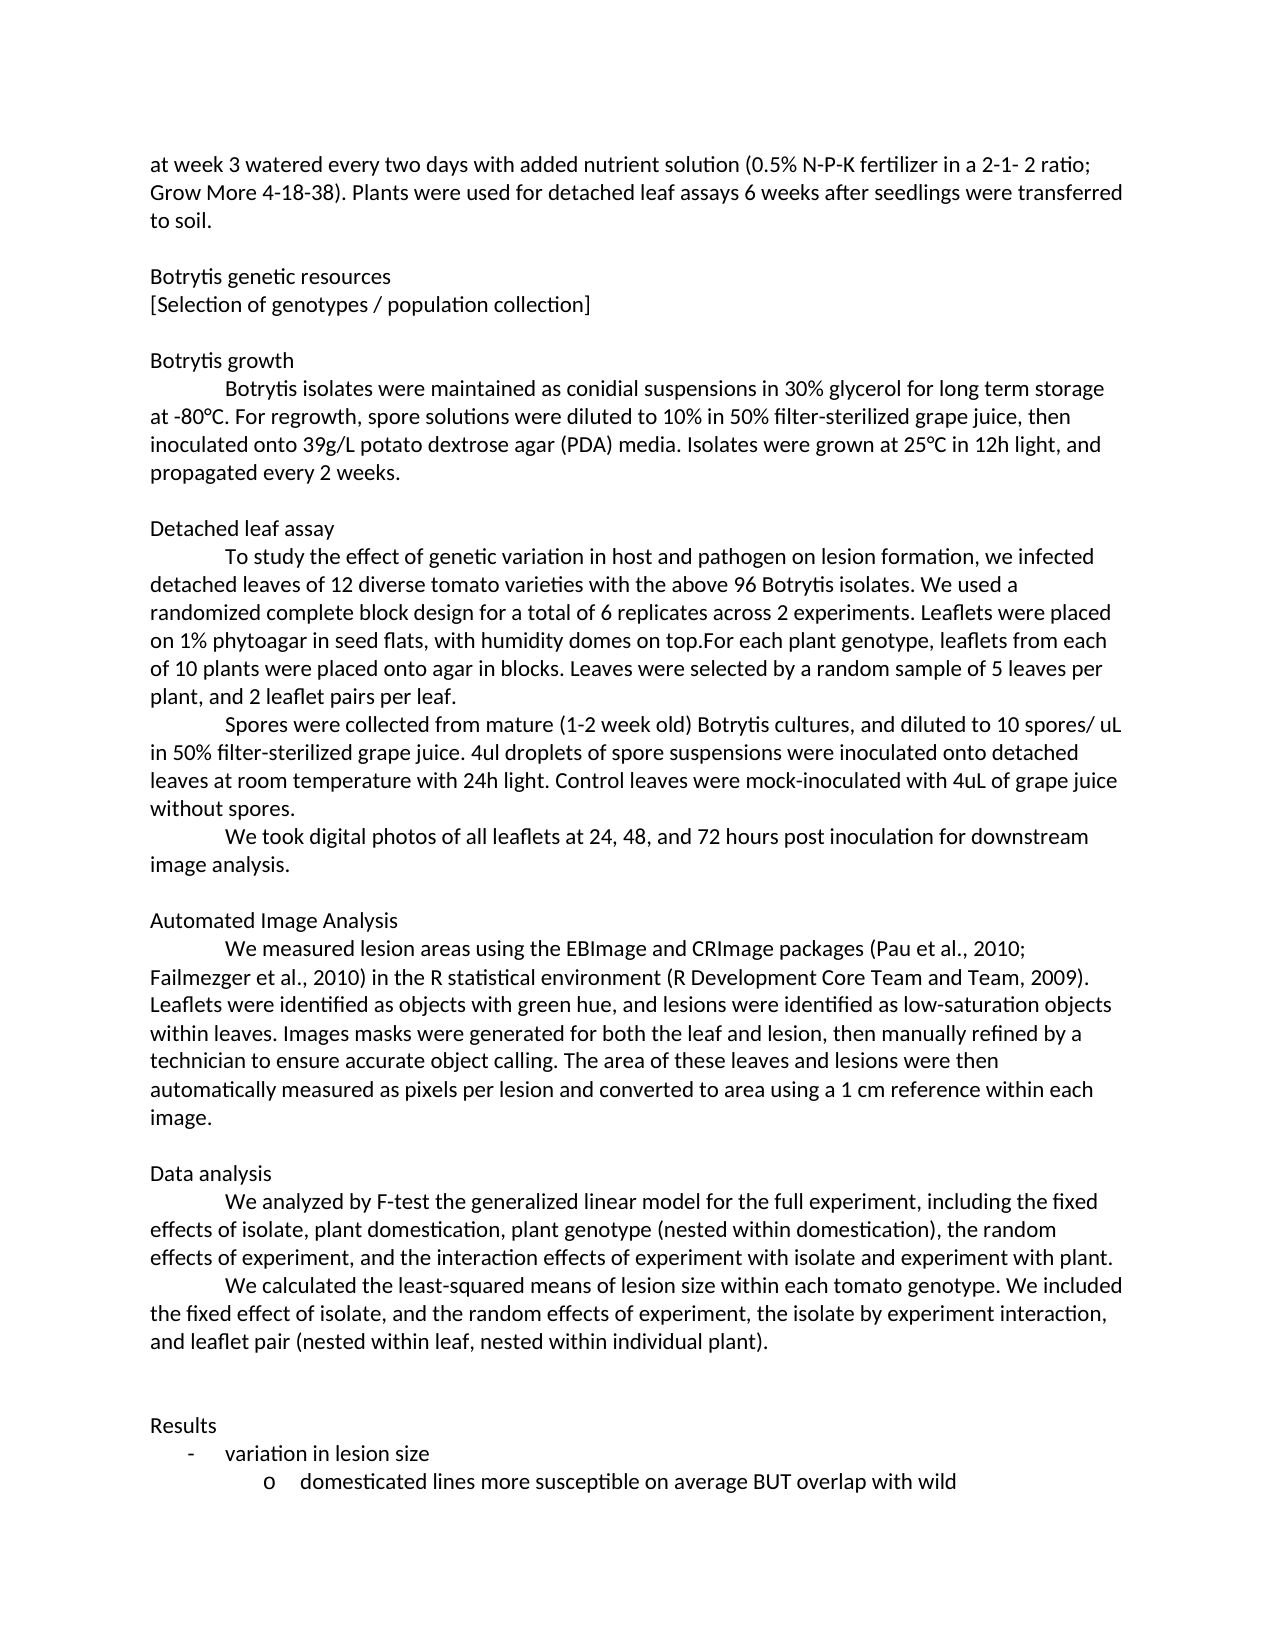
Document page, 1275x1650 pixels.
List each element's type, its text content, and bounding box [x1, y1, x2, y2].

text Botrytis growth [150, 346, 1125, 374]
list domesticated lines more susceptible on average BUT overlap with wild [262, 1467, 1125, 1496]
text [Selection of genotypes / population collection] [150, 290, 1125, 318]
text We analyzed by F-test the generalized linear model for the full experiment, including the fixed effects of isolate, plant domestication, plant genotype (nested within domestication), the random effects of experiment, and the interaction effects of experiment with isolate and experiment with plant. [150, 1187, 1125, 1271]
text Botrytis genetic resources [150, 262, 1125, 290]
text Data analysis [150, 1159, 1125, 1187]
text Automated Image Analysis [150, 907, 1125, 934]
text To study the effect of genetic variation in host and pathogen on lesion formation, we infected detached leaves of 12 diverse tomato varieties with the above 96 Botrytis isolates. We used a randomized complete block design for a total of 6 replicates across 2 experiments. Leaflets were placed on 1% phytoagar in seed flats, with humidity domes on top.For each plant genotype, leaflets from each of 10 plants were placed onto agar in blocks. Leaves were selected by a random sample of 5 leaves per plant, and 2 leaflet pairs per leaf. [150, 542, 1125, 710]
text We took digital photos of all leaflets at 24, 48, and 72 hours post inoculation for downstream image analysis. [150, 822, 1125, 878]
text Results [150, 1411, 1125, 1439]
text We measured lesion areas using the EBImage and CRImage packages (Pau et al., 2010; Failmezger et al., 2010) in the R statistical environment (R Development Core Team and Team, 2009). Leaflets were identified as objects with green hue, and lesions were identified as low-saturation objects within leaves. Images masks were generated for both the leaf and lesion, then manually refined by a technician to ensure accurate object calling. The area of these leaves and lesions were then automatically measured as pixels per lesion and converted to area using a 1 cm reference within each image. [150, 934, 1125, 1131]
text Detached leaf assay [150, 514, 1125, 542]
text Botrytis isolates were maintained as conidial suspensions in 30% glycerol for long term storage at -80°C. For regrowth, spore solutions were diluted to 10% in 50% filter-sterilized grape juice, then inoculated onto 39g/L potato dextrose agar (PDA) media. Isolates were grown at 25°C in 12h light, and propagated every 2 weeks. [150, 374, 1125, 486]
text Spores were collected from mature (1-2 week old) Botrytis cultures, and diluted to 10 spores/ uL in 50% filter-sterilized grape juice. 4ul droplets of spore suspensions were inoculated onto detached leaves at room temperature with 24h light. Control leaves were mock-inoculated with 4uL of grape juice without spores. [150, 710, 1125, 822]
list variation in lesion size [187, 1439, 1125, 1467]
text We calculated the least-squared means of lesion size within each tomato genotype. We included the fixed effect of isolate, and the random effects of experiment, the isolate by experiment interaction, and leaflet pair (nested within leaf, nested within individual plant). [150, 1271, 1125, 1355]
